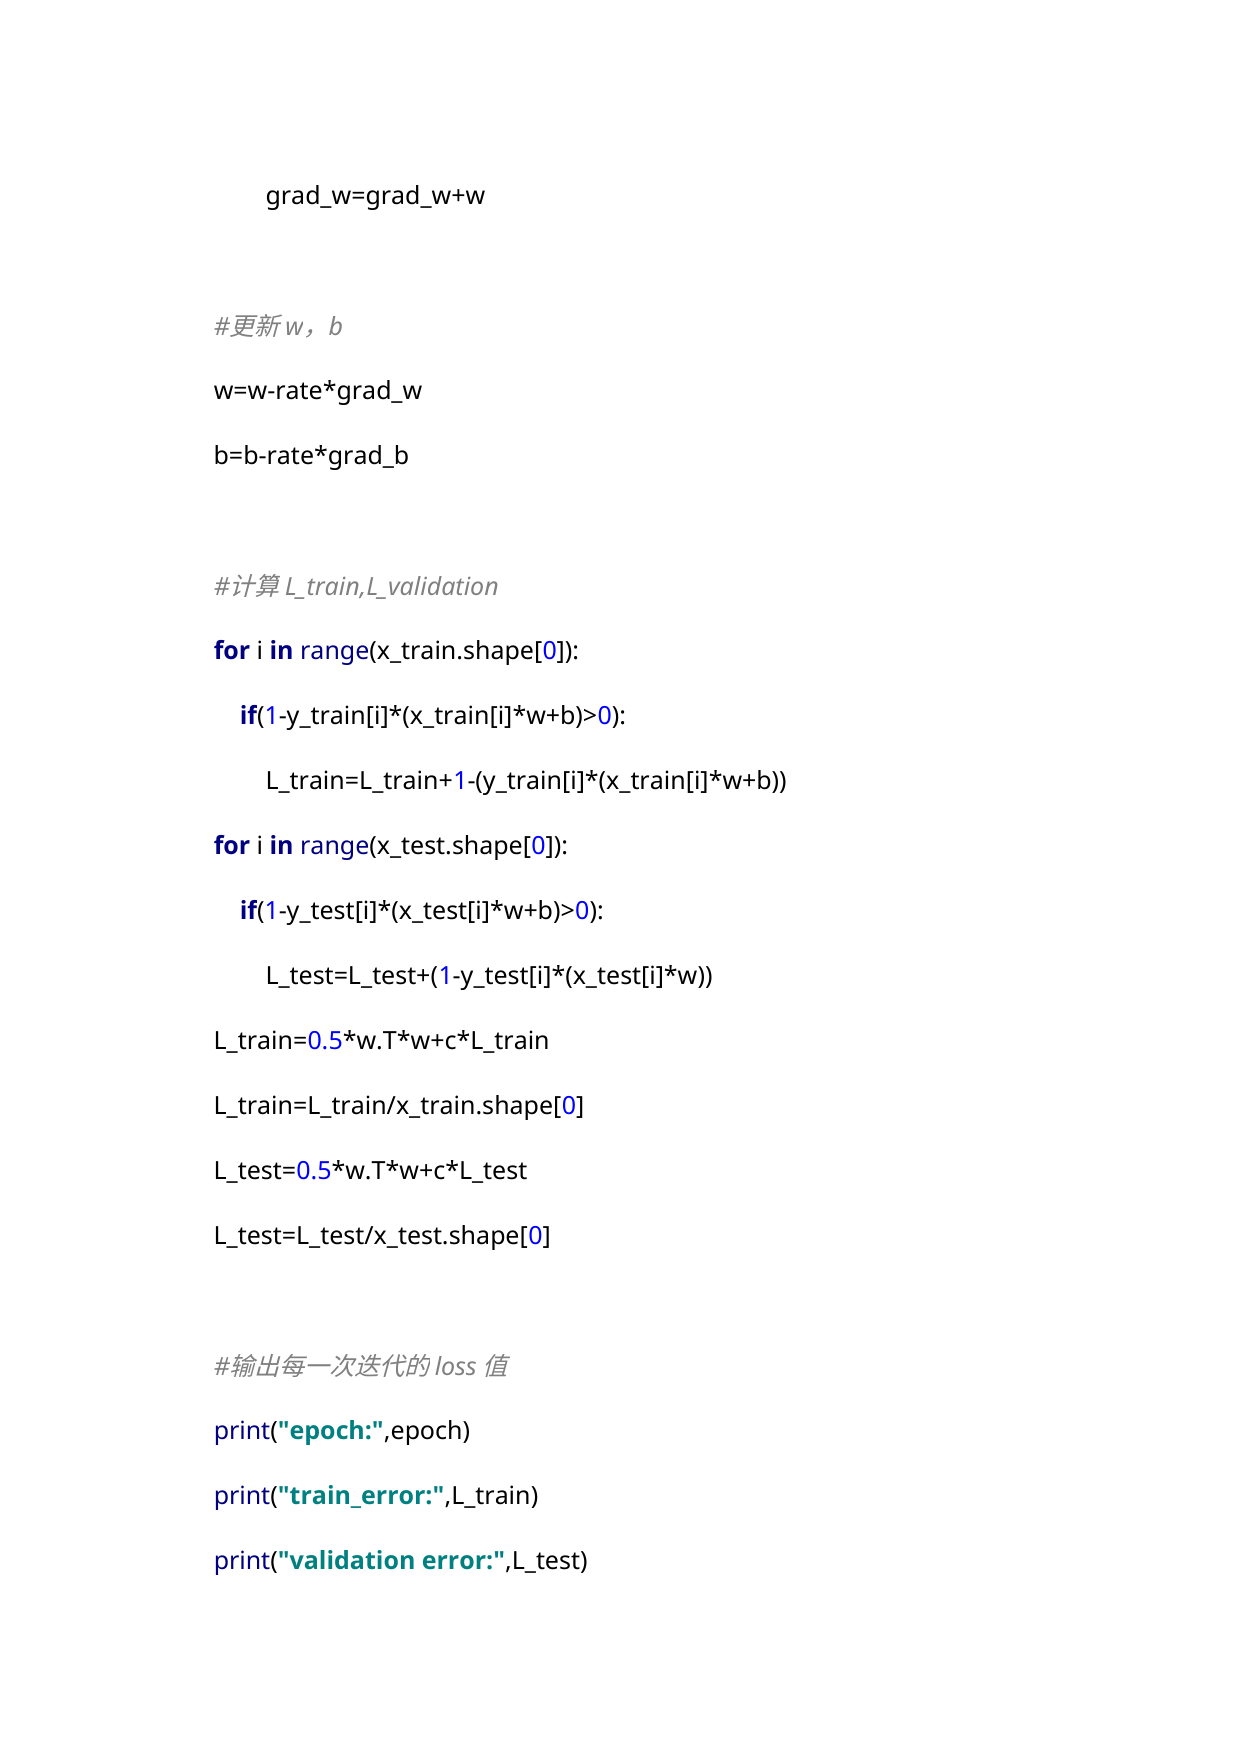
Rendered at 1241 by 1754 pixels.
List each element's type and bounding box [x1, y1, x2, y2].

text [187, 162, 1053, 1592]
